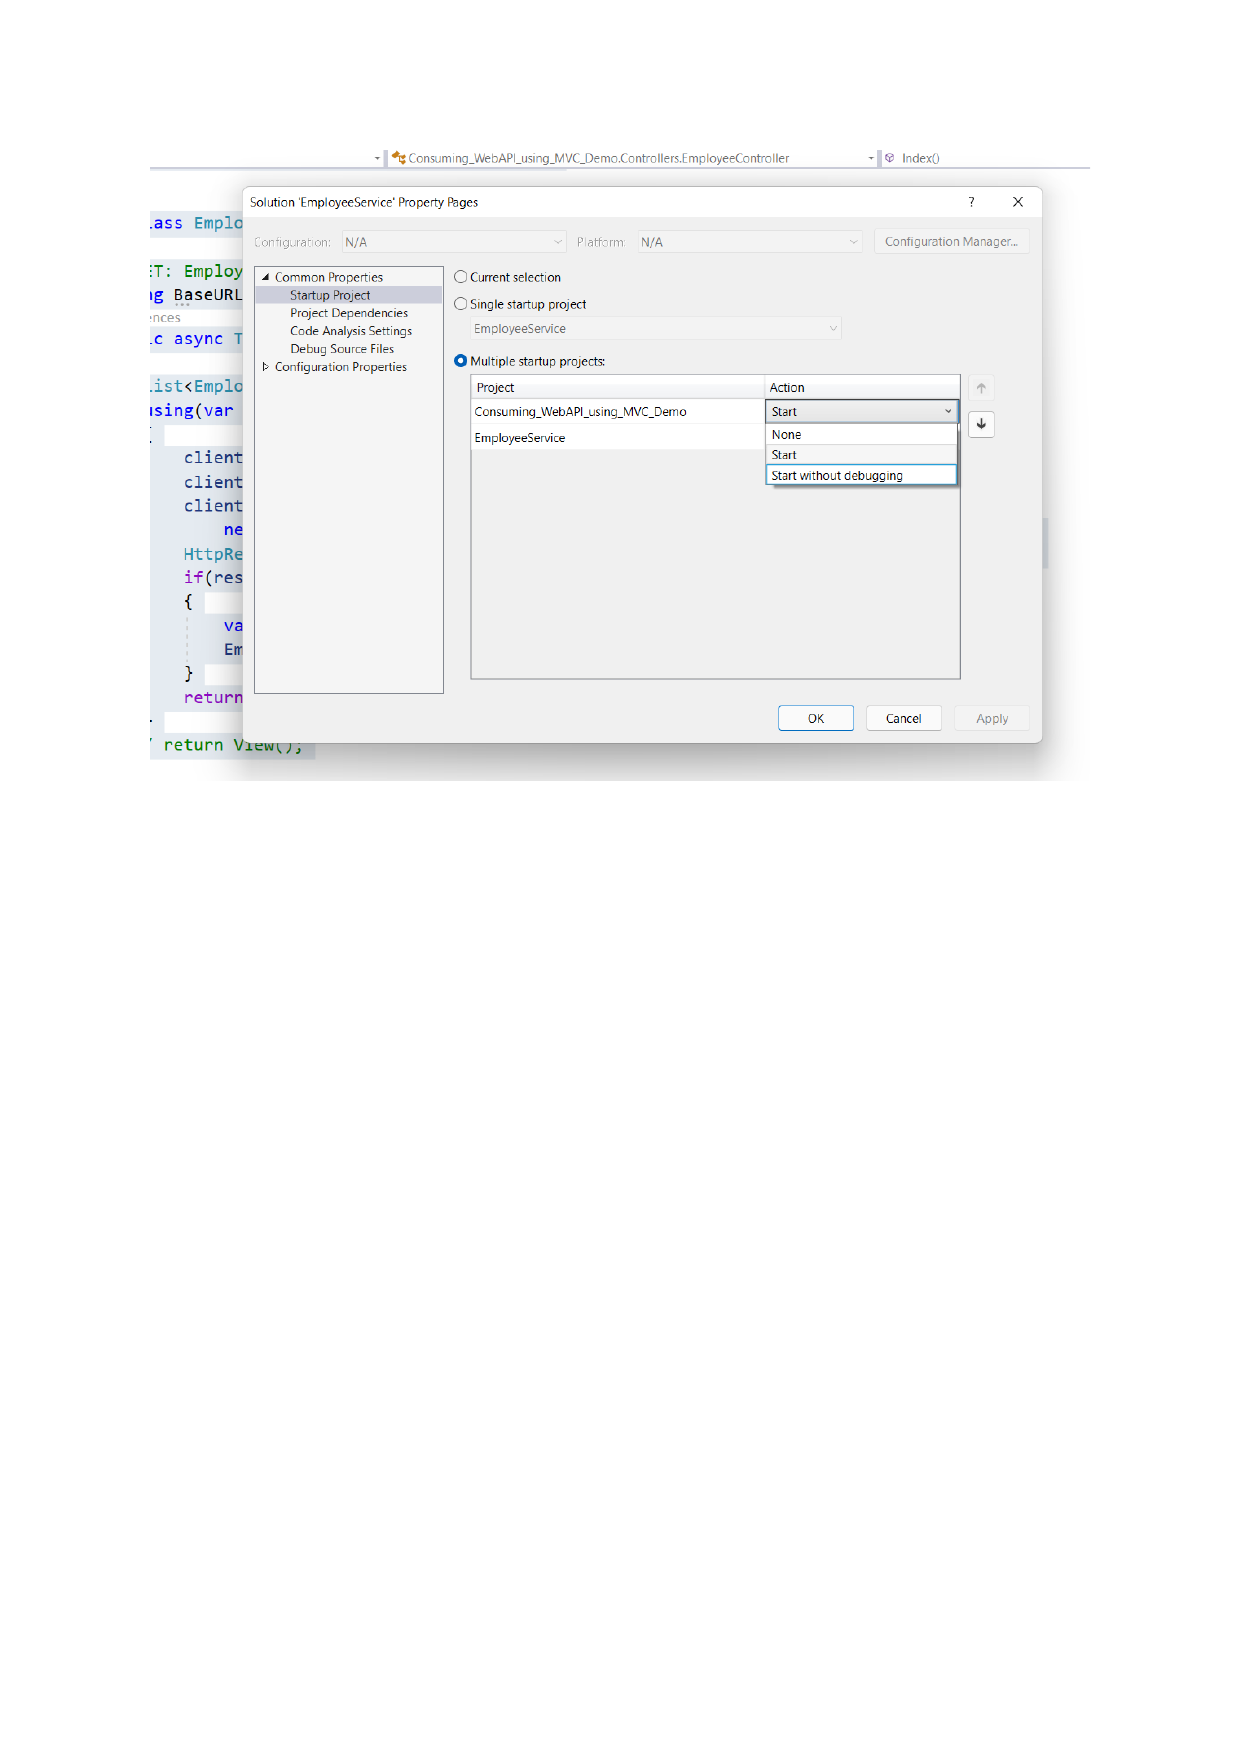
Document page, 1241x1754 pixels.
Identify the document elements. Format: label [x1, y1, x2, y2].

picture [150, 150, 1091, 781]
